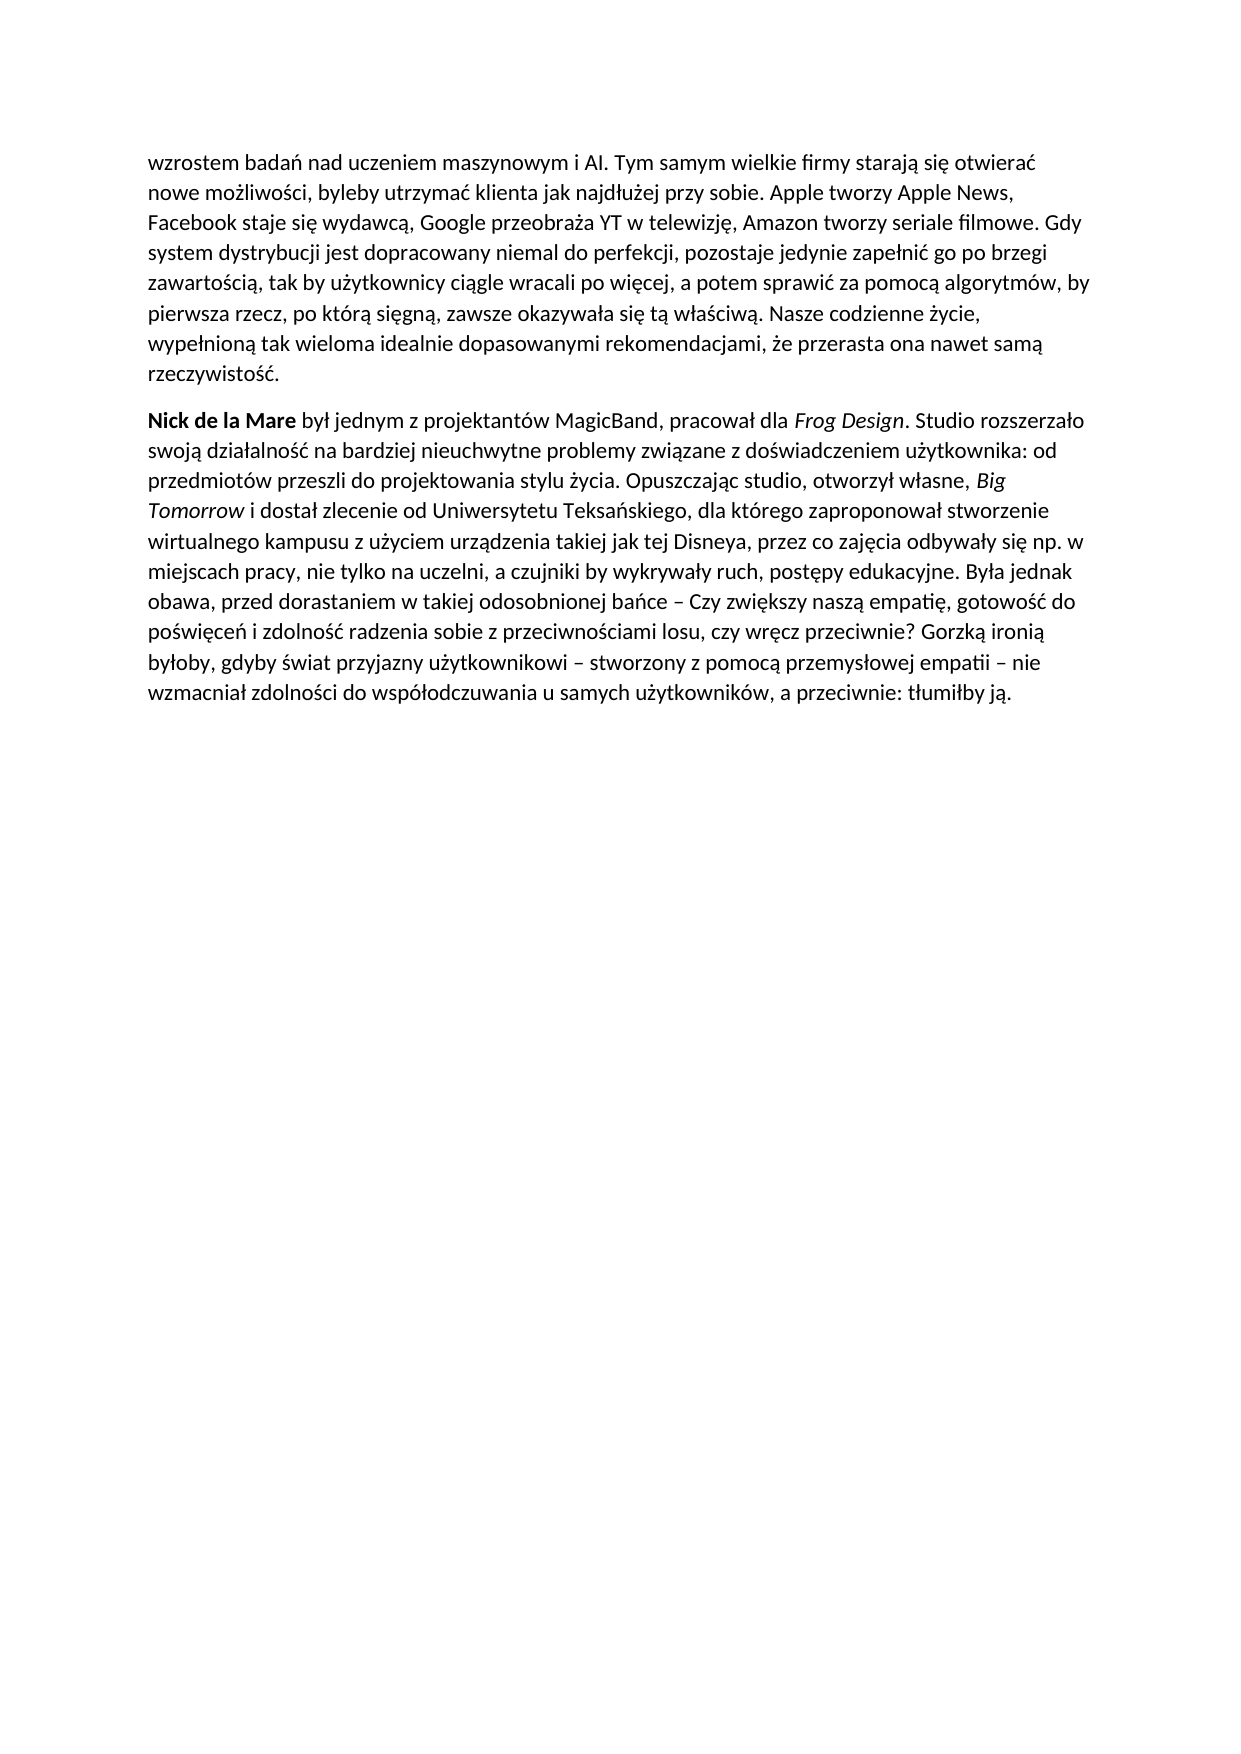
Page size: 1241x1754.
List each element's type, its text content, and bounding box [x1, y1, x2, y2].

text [148, 148, 1093, 387]
text Nick de la Mare był jednym z projektantów MagicBand, pracował dla Frog Design. Studio rozszerzało swoją działalność na bardziej nieuchwytne problemy związane z doświadczeniem użytkownika: od przedmiotów przeszli do projektowania stylu życia. Opuszczając studio, otworzył własne, Big Tomorrow i dostał zlecenie od Uniwersytetu Teksańskiego, dla którego zaproponował stworzenie wirtualnego kampusu z użyciem urządzenia takiej jak tej Disneya, przez co zajęcia odbywały się np. w miejscach pracy, nie tylko na uczelni, a czujniki by wykrywały ruch, postępy edukacyjne. Była jednak obawa, przed dorastaniem w takiej odosobnionej bańce – Czy zwiększy naszą empatię, gotowość do poświęceń i zdolność radzenia sobie z przeciwnościami losu, czy wręcz przeciwnie? Gorzką ironią byłoby, gdyby świat przyjazny użytkownikowi – stworzony z pomocą przemysłowej empatii – nie wzmacniał zdolności do współodczuwania u samych użytkowników, a przeciwnie: tłumiłby ją. [148, 406, 1093, 706]
